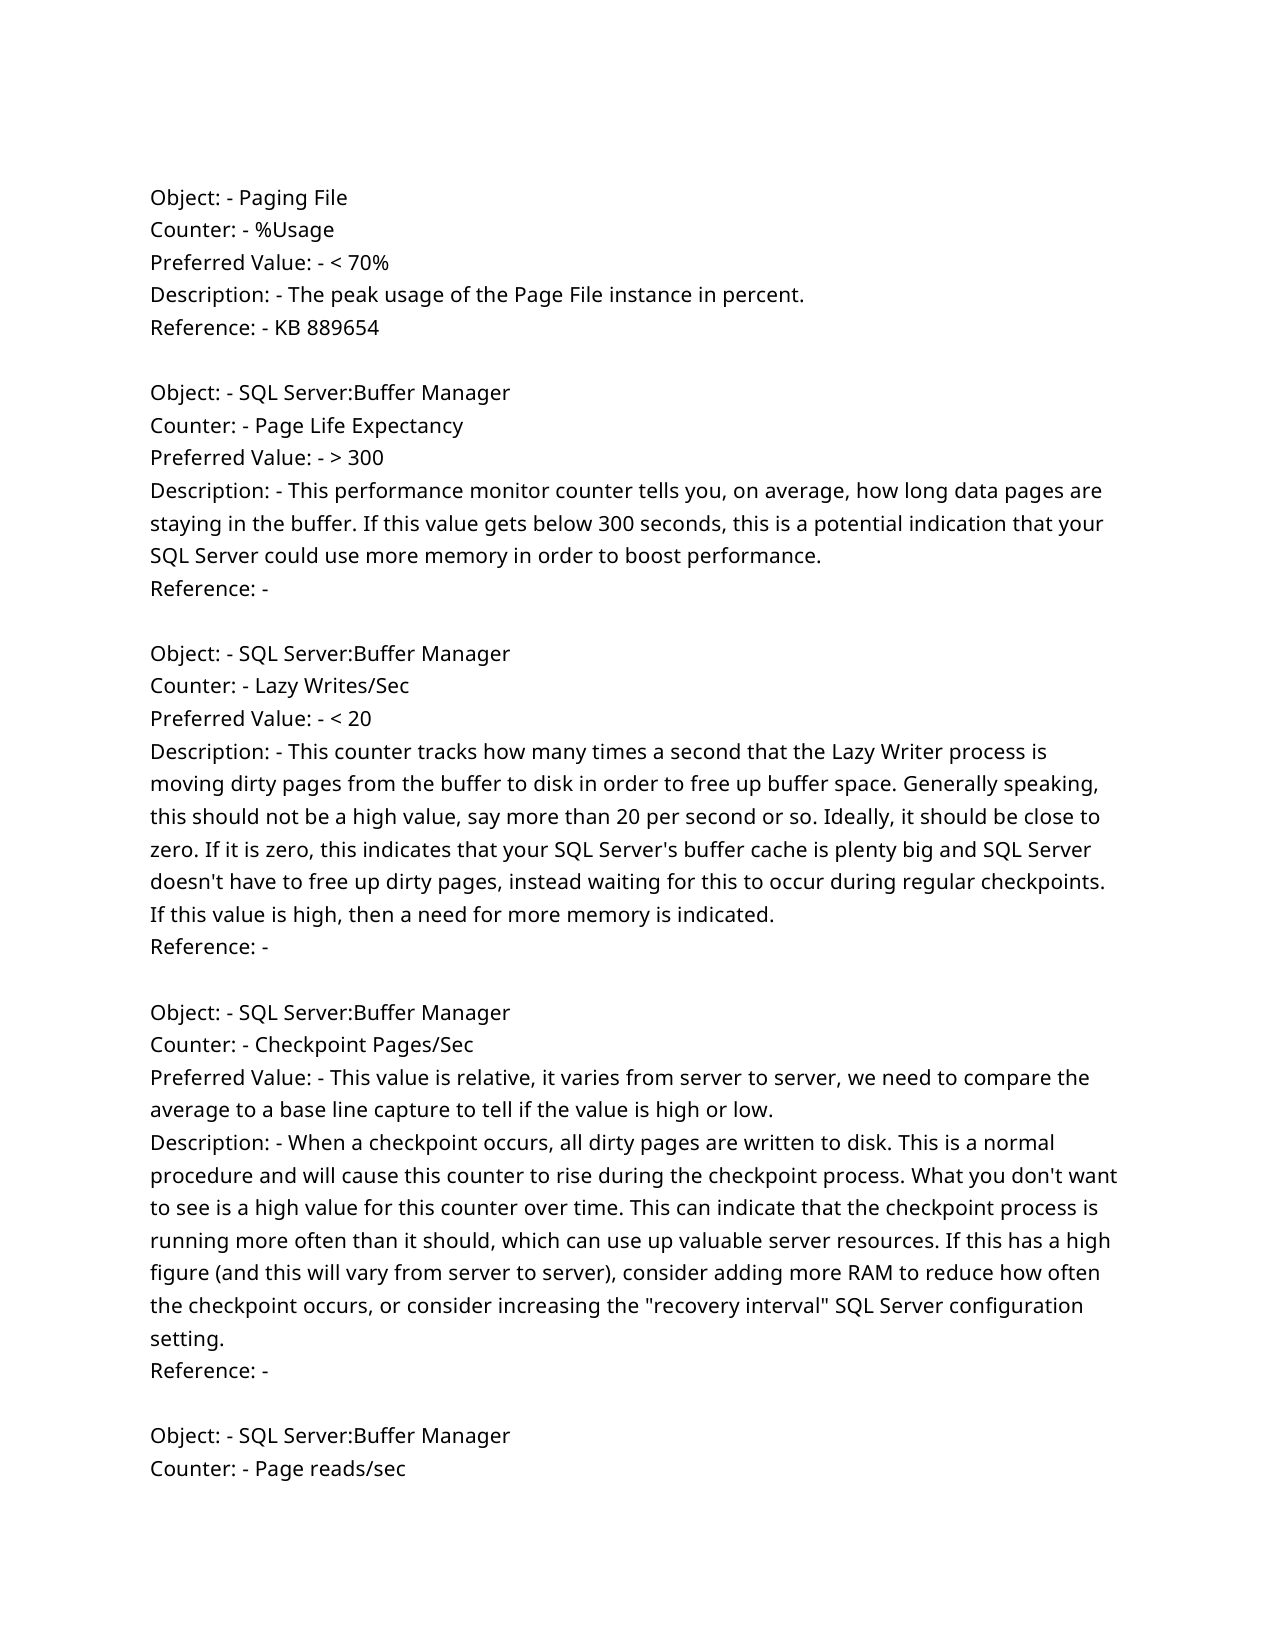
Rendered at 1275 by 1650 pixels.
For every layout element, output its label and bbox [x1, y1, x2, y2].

text [150, 150, 1125, 1483]
